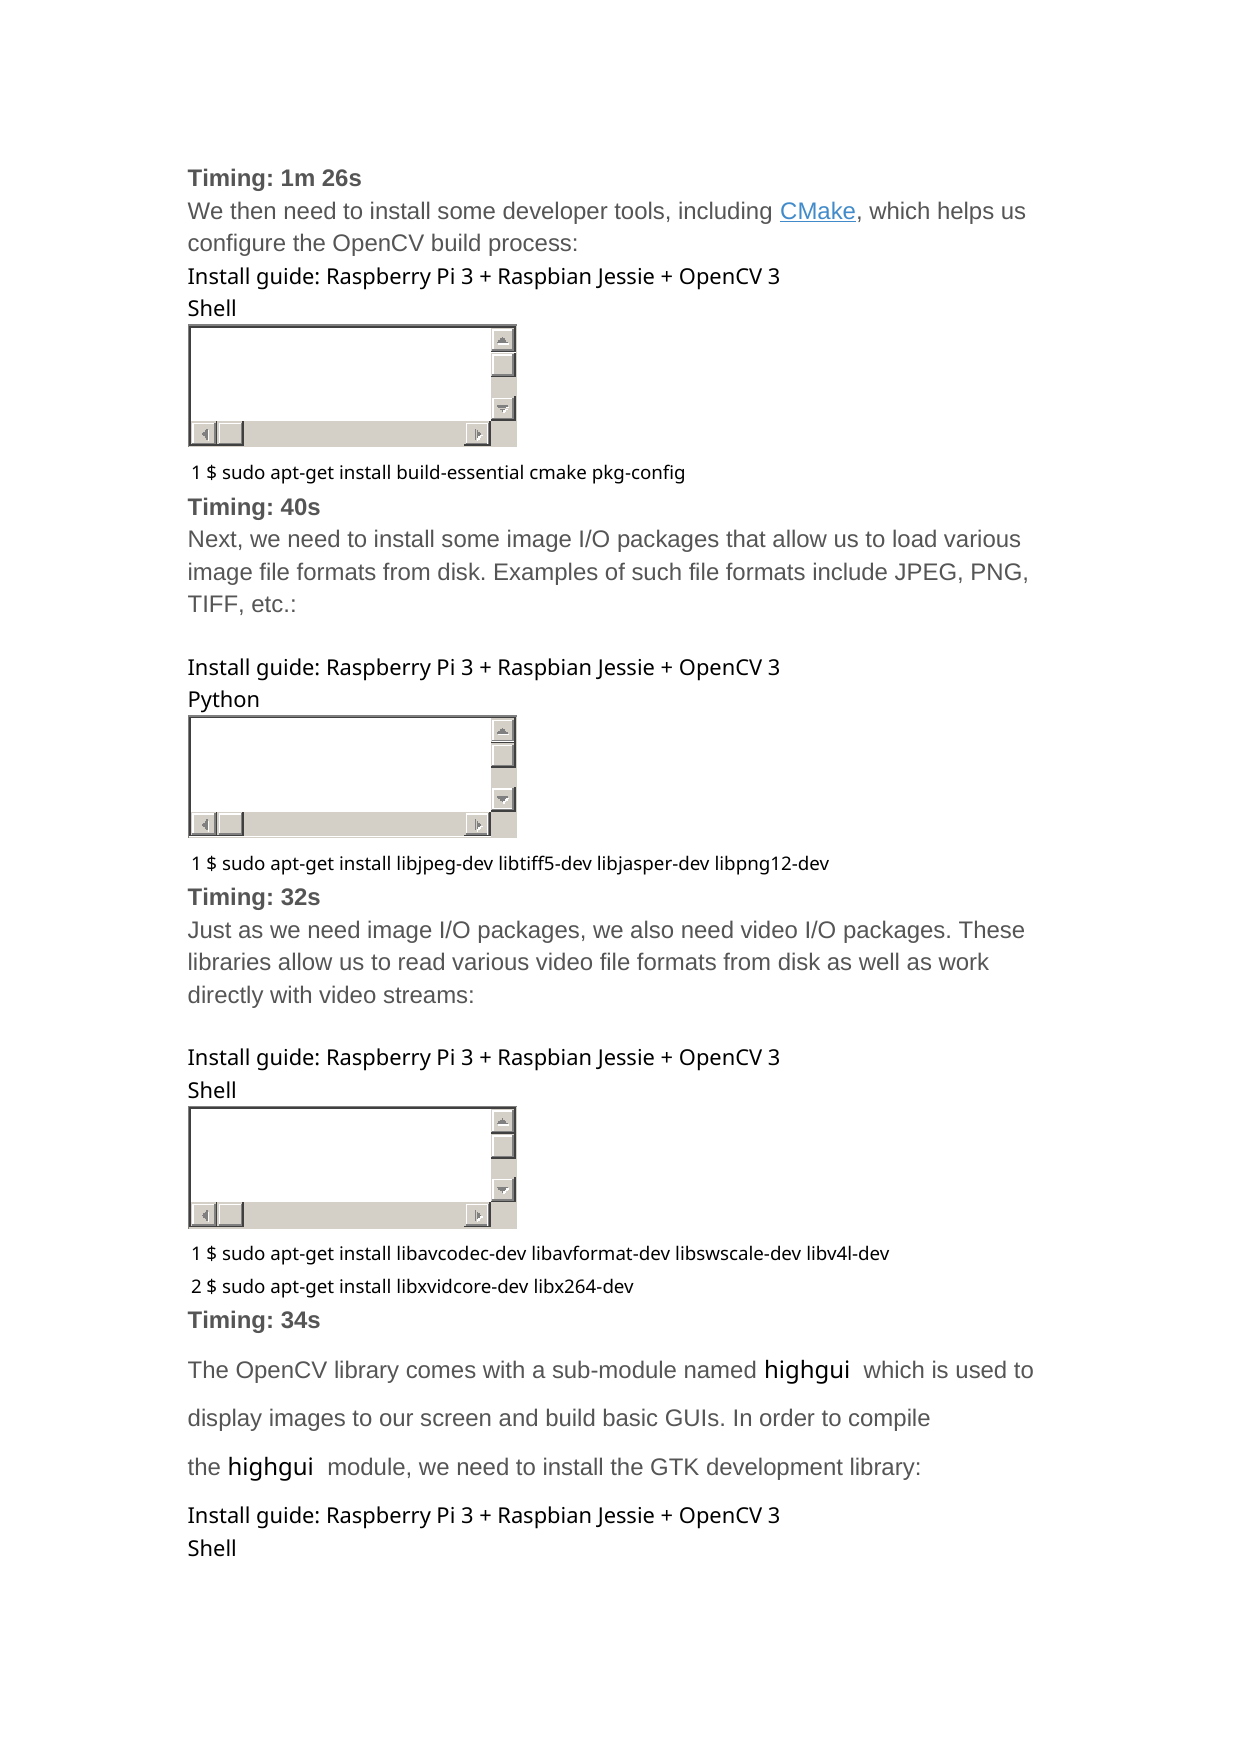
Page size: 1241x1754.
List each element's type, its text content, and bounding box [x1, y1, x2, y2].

text Shell [187, 1531, 1053, 1564]
table_header 1 [188, 845, 205, 881]
text Python [187, 683, 1053, 715]
text Timing: 34s [187, 1304, 1053, 1336]
text Shell [187, 292, 1053, 324]
text We then need to install some developer tools, including CMake, which helps us configure the OpenCV build process: [187, 194, 1053, 259]
table_header $ sudo apt-get install build-essential cmake pkg-config [205, 455, 1053, 490]
table_header 1 2 [188, 1236, 205, 1304]
table_header 1 [188, 455, 205, 490]
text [187, 259, 1053, 292]
text Next, we need to install some image I/O packages that allow us to load various image file formats from disk. Examples of such file formats include JPEG, PNG, TIFF, etc.: [187, 523, 1053, 620]
table_header $ sudo apt-get install libjpeg-dev libtiff5-dev libjasper-dev libpng12-dev [205, 845, 1053, 881]
text Shell [187, 1073, 1053, 1106]
text Timing: 1m 26s [187, 162, 1053, 194]
text Install guide: Raspberry Pi 3 + Raspbian Jessie + OpenCV 3 [187, 650, 1053, 683]
table_header $ sudo apt-get install libavcodec-dev libavformat-dev libswscale-dev libv4l-dev $ sudo apt-get install libxvidcore-dev libx264-dev [205, 1236, 1053, 1304]
text Timing: 32s [187, 881, 1053, 913]
text Just as we need image I/O packages, we also need video I/O packages. These libraries allow us to read various video file formats from disk as well as work directly with video streams: [187, 913, 1053, 1011]
text Timing: 40s [187, 490, 1053, 523]
text Install guide: Raspberry Pi 3 + Raspbian Jessie + OpenCV 3 [187, 1499, 1053, 1531]
text The OpenCV library comes with a sub-module named highgui which is used to display images to our screen and build basic GUIs. In order to compile the highgui module, we need to install the GTK development library: [187, 1336, 1053, 1499]
text Install guide: Raspberry Pi 3 + Raspbian Jessie + OpenCV 3 [187, 1041, 1053, 1073]
